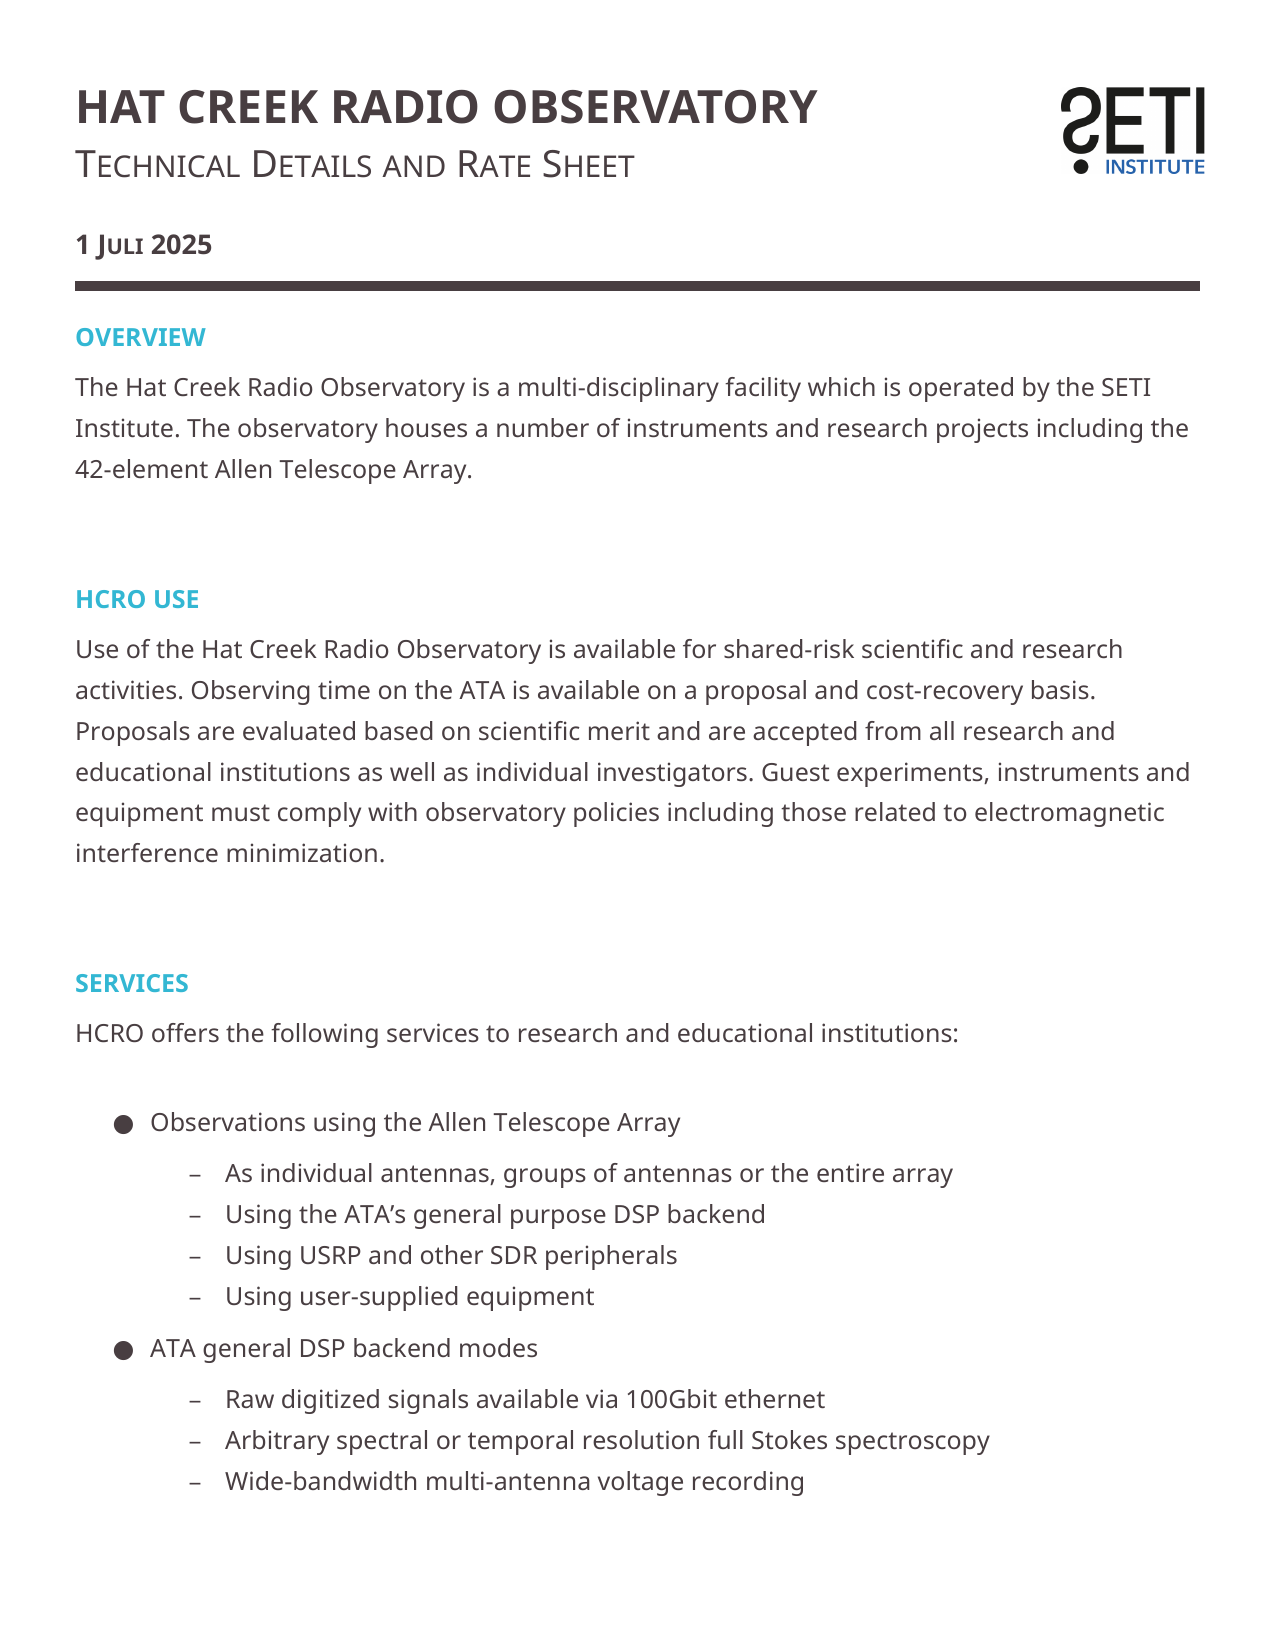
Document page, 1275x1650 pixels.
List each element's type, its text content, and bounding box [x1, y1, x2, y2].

list Wide-bandwidth multi-antenna voltage recording [187, 1463, 1200, 1498]
text 1 Juli 2025 [75, 226, 1200, 281]
list Observations using the Allen Telescope Array [112, 1094, 1200, 1146]
subtitle Technical Details and Rate Sheet [75, 137, 1200, 188]
list As individual antennas, groups of antennas or the entire array [187, 1156, 1200, 1190]
list Using USRP and other SDR peripherals [187, 1238, 1200, 1272]
subtitle Services [75, 966, 1200, 1000]
list Using user-supplied equipment [187, 1279, 1200, 1313]
text HCRO offers the following services to research and educational institutions: [75, 1016, 1200, 1050]
title Hat Creek Radio Observatory [75, 75, 1200, 137]
subtitle Overview [75, 320, 1200, 354]
text Use of the Hat Creek Radio Observatory is available for shared-risk scientific and research activities. Observing time on the ATA is available on a proposal and cost-recovery basis. Proposals are evaluated based on scientific merit and are accepted from all research and educational institutions as well as individual investigators. Guest experiments, instruments and equipment must comply with observatory policies including those related to electromagnetic interference minimization. [75, 632, 1200, 870]
list Arbitrary spectral or temporal resolution full Stokes spectroscopy [187, 1422, 1200, 1457]
list ATA general DSP backend modes [112, 1320, 1200, 1371]
list Raw digitized signals available via 100Gbit ethernet [187, 1381, 1200, 1416]
list Using the ATA’s general purpose DSP backend [187, 1197, 1200, 1231]
text The Hat Creek Radio Observatory is a multi-disciplinary facility which is operated by the SETI Institute. The observatory houses a number of instruments and research projects including the 42-element Allen Telescope Array. [75, 370, 1200, 486]
picture [1061, 87, 1205, 174]
subtitle HCRO use [75, 582, 1200, 616]
